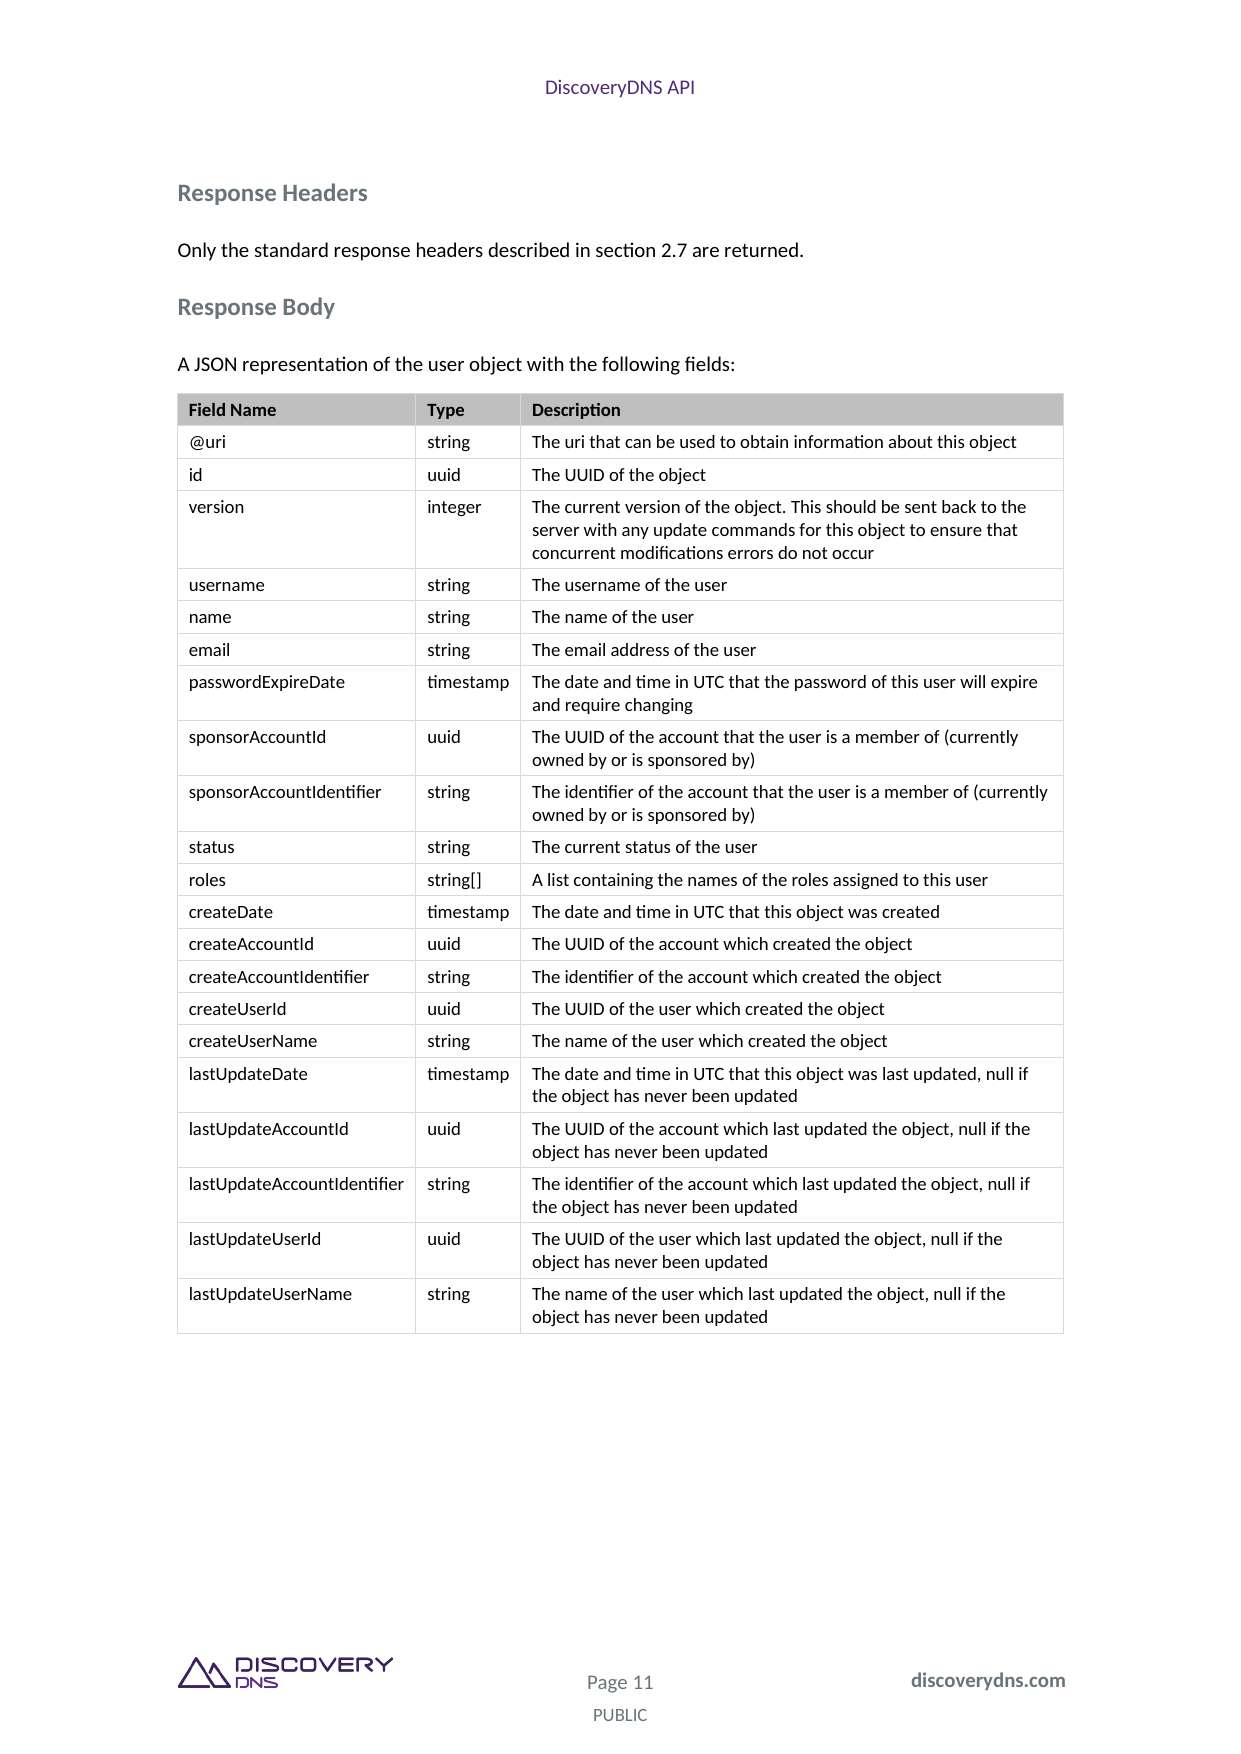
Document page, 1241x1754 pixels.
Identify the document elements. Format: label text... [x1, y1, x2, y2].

table_cell The name of the user which created the object [521, 1025, 1063, 1057]
table_cell name [178, 601, 415, 633]
table_cell uuid [416, 929, 520, 960]
table_cell The identifier of the account that the user is a member of (currently owned by or is sponsored by) [521, 776, 1063, 831]
table_cell string[] [416, 864, 520, 895]
table_cell passwordExpireDate [178, 666, 415, 720]
table_cell timestamp [416, 896, 520, 927]
subtitle Response Body [177, 291, 1063, 322]
table_cell lastUpdateAccountId [178, 1113, 415, 1167]
table_header Type [416, 394, 520, 425]
table_cell The uri that can be used to obtain information about this object [521, 426, 1063, 458]
table_cell The UUID of the user which last updated the object, null if the object has never been updated [521, 1223, 1063, 1277]
table_cell string [416, 426, 520, 458]
table_cell The name of the user [521, 601, 1063, 633]
table_cell The UUID of the account that the user is a member of (currently owned by or is sponsored by) [521, 721, 1063, 775]
table_cell version [178, 491, 415, 568]
table_cell integer [416, 491, 520, 568]
table_cell The date and time in UTC that this object was last updated, null if the object has never been updated [521, 1058, 1063, 1112]
table_cell The identifier of the account which created the object [521, 961, 1063, 992]
table_cell uuid [416, 1113, 520, 1167]
table_cell The UUID of the account which created the object [521, 929, 1063, 960]
table_header Field Name [178, 394, 415, 425]
table_cell The UUID of the object [521, 459, 1063, 490]
text Only the standard response headers described in section 2.7 are returned. [177, 237, 1063, 263]
subtitle Response Headers [177, 177, 1063, 208]
table_cell string [416, 1279, 520, 1333]
table_cell uuid [416, 993, 520, 1024]
table_cell string [416, 634, 520, 665]
table_cell The UUID of the user which created the object [521, 993, 1063, 1024]
table_cell @uri [178, 426, 415, 458]
table_cell string [416, 832, 520, 863]
table_cell sponsorAccountIdentifier [178, 776, 415, 831]
table_cell The date and time in UTC that the password of this user will expire and require changing [521, 666, 1063, 720]
table_cell string [416, 1025, 520, 1057]
table_cell string [416, 569, 520, 600]
table_cell A list containing the names of the roles assigned to this user [521, 864, 1063, 895]
table_cell The identifier of the account which last updated the object, null if the object has never been updated [521, 1168, 1063, 1222]
table_cell timestamp [416, 1058, 520, 1112]
table_cell string [416, 1168, 520, 1222]
table_cell username [178, 569, 415, 600]
table_cell timestamp [416, 666, 520, 720]
table_cell roles [178, 864, 415, 895]
picture [177, 1656, 394, 1689]
table_cell lastUpdateAccountIdentifier [178, 1168, 415, 1222]
table_cell createDate [178, 896, 415, 927]
table_cell createUserName [178, 1025, 415, 1057]
table_cell string [416, 601, 520, 633]
table_cell uuid [416, 459, 520, 490]
table_cell createAccountId [178, 929, 415, 960]
text A JSON representation of the user object with the following fields: [177, 351, 1063, 377]
table_cell The date and time in UTC that this object was created [521, 896, 1063, 927]
table_cell lastUpdateUserName [178, 1279, 415, 1333]
table_cell id [178, 459, 415, 490]
table_cell lastUpdateDate [178, 1058, 415, 1112]
table_cell string [416, 776, 520, 831]
table_cell string [416, 961, 520, 992]
table_cell The username of the user [521, 569, 1063, 600]
table_cell The current version of the object. This should be sent back to the server with any update commands for this object to ensure that concurrent modifications errors do not occur [521, 491, 1063, 568]
table_cell email [178, 634, 415, 665]
table_cell createUserId [178, 993, 415, 1024]
table_cell uuid [416, 721, 520, 775]
table_cell uuid [416, 1223, 520, 1277]
table_cell lastUpdateUserId [178, 1223, 415, 1277]
table_cell The name of the user which last updated the object, null if the object has never been updated [521, 1279, 1063, 1333]
table_cell The email address of the user [521, 634, 1063, 665]
table_cell sponsorAccountId [178, 721, 415, 775]
table_cell status [178, 832, 415, 863]
table_cell The current status of the user [521, 832, 1063, 863]
table_cell createAccountIdentifier [178, 961, 415, 992]
table_header Description [521, 394, 1063, 425]
table_cell The UUID of the account which last updated the object, null if the object has never been updated [521, 1113, 1063, 1167]
